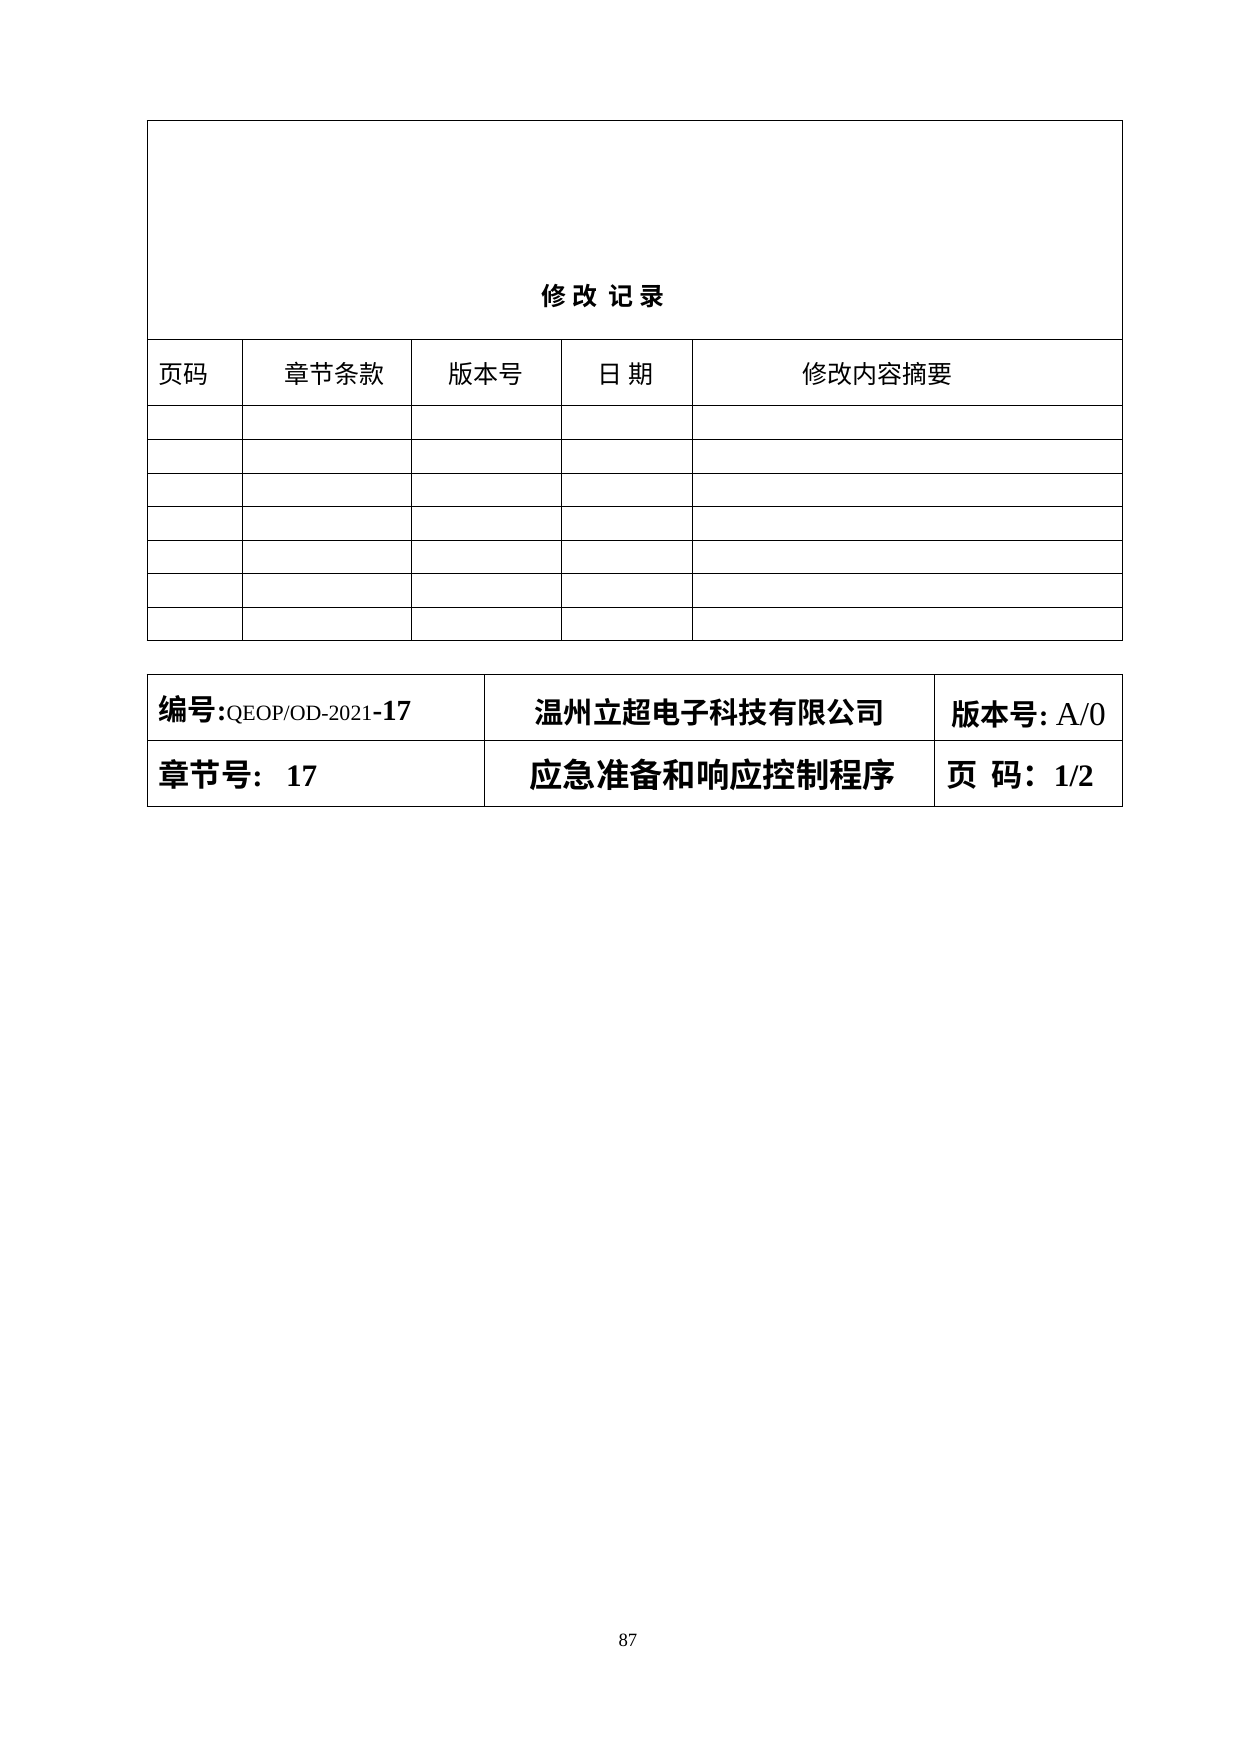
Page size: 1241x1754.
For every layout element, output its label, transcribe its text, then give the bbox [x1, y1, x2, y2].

table_cell 版本号 [412, 340, 561, 405]
table_cell [148, 574, 242, 607]
table_cell [562, 541, 692, 573]
table_cell [562, 440, 692, 472]
table_cell [243, 474, 411, 506]
table_cell [693, 541, 1122, 573]
table_cell [693, 474, 1122, 506]
table_cell [693, 574, 1122, 607]
table_cell 页码 [148, 340, 242, 405]
table_cell [243, 507, 411, 539]
table_cell [148, 440, 242, 472]
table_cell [148, 121, 1122, 339]
table_cell [148, 474, 242, 506]
table_cell [148, 608, 242, 640]
table_cell [562, 474, 692, 506]
table_cell [412, 507, 561, 539]
table_cell [412, 574, 561, 607]
table_cell 章节条款 [243, 340, 411, 405]
table_cell 页 码：1/2 [935, 741, 1122, 806]
table_cell [243, 440, 411, 472]
table_cell [693, 608, 1122, 640]
table_cell [562, 574, 692, 607]
table_header 版本号: A/0 [935, 675, 1122, 740]
table_cell [412, 406, 561, 439]
table_cell [412, 440, 561, 472]
table_cell [243, 608, 411, 640]
table_cell [693, 507, 1122, 539]
table_cell [412, 474, 561, 506]
table_cell [148, 507, 242, 539]
table_cell [693, 440, 1122, 472]
table_cell [148, 406, 242, 439]
table_cell [562, 507, 692, 539]
table_cell [693, 406, 1122, 439]
table_cell [243, 541, 411, 573]
table_cell [148, 541, 242, 573]
table_cell 修改内容摘要 [693, 340, 1122, 405]
table_cell [562, 608, 692, 640]
table_cell 日 期 [562, 340, 692, 405]
table_cell [562, 406, 692, 439]
table_cell 章节号: 17 [148, 741, 484, 806]
table_header 温州立超电子科技有限公司 [485, 675, 934, 740]
table_header 编号:QEOP/OD-2021-17 [148, 675, 484, 740]
table_cell [412, 608, 561, 640]
table_cell [243, 406, 411, 439]
table_cell [412, 541, 561, 573]
table_cell 应急准备和响应控制程序 [485, 741, 934, 806]
table_cell [243, 574, 411, 607]
